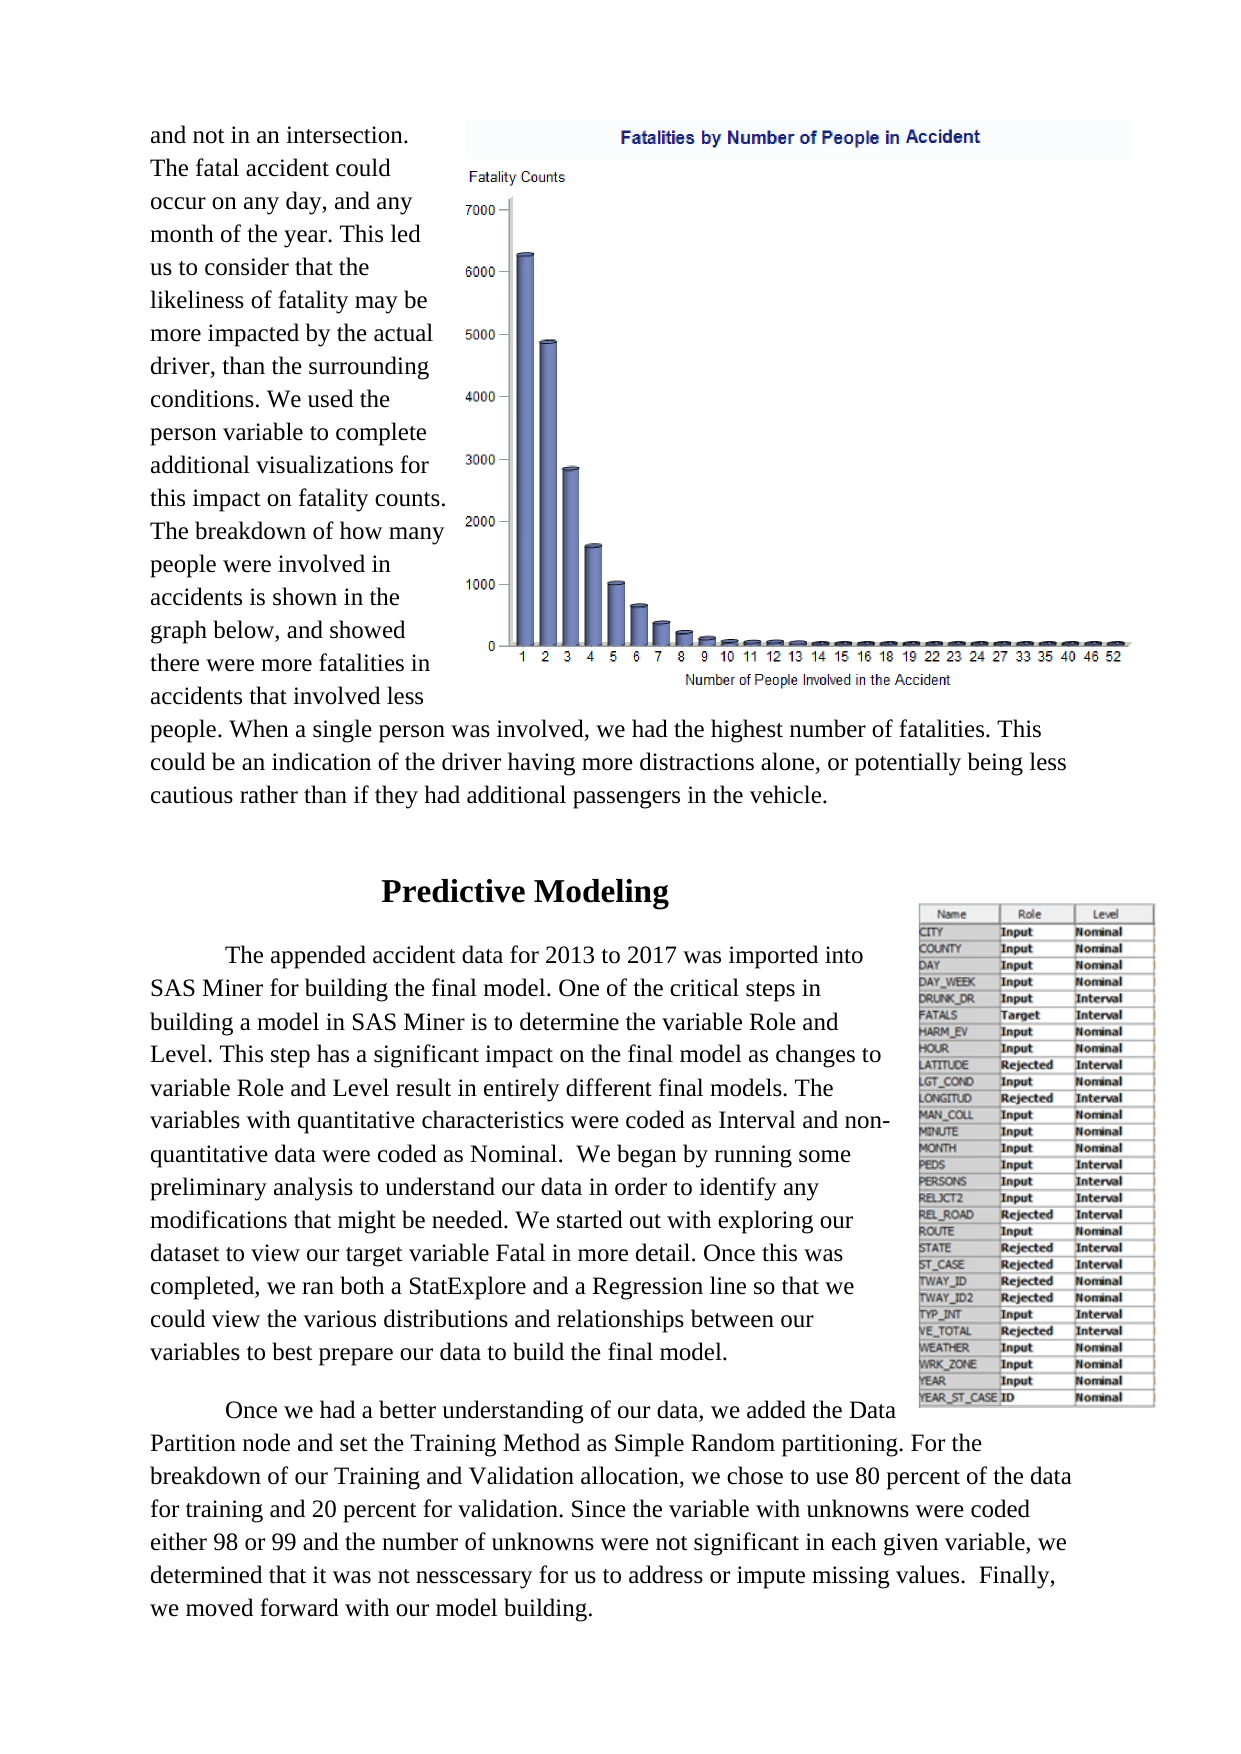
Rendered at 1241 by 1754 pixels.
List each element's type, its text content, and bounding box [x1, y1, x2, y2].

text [150, 120, 1090, 809]
text The appended accident data for 2013 to 2017 was imported into SAS Miner for building the final model. One of the critical steps in building a model in SAS Miner is to determine the variable Role and Level. This step has a significant impact on the final model as changes to variable Role and Level result in entirely different final models. The variables with quantitative characteristics were coded as Interval and non-quantitative data were coded as Nominal. We began by running some preliminary analysis to understand our data in order to identify any modifications that might be needed. We started out with exploring our dataset to view our target variable Fatal in more detail. Once this was completed, we ran both a StatExplore and a Regression line so that we could view the various distributions and relationships between our variables to best prepare our data to build the final model. [150, 941, 918, 1366]
subtitle Predictive Modeling [150, 871, 1090, 910]
picture [918, 903, 1156, 1408]
text Once we had a better understanding of our data, we added the Data Partition node and set the Training Method as Simple Random partitioning. For the breakdown of our Training and Validation allocation, we chose to use 80 percent of the data for training and 20 percent for validation. Since the variable with unknowns were coded either 98 or 99 and the number of unknowns were not significant in each given variable, we determined that it was not nesscessary for us to address or impute missing values. Finally, we moved forward with our model building. [150, 1395, 1090, 1622]
picture [465, 120, 1132, 692]
